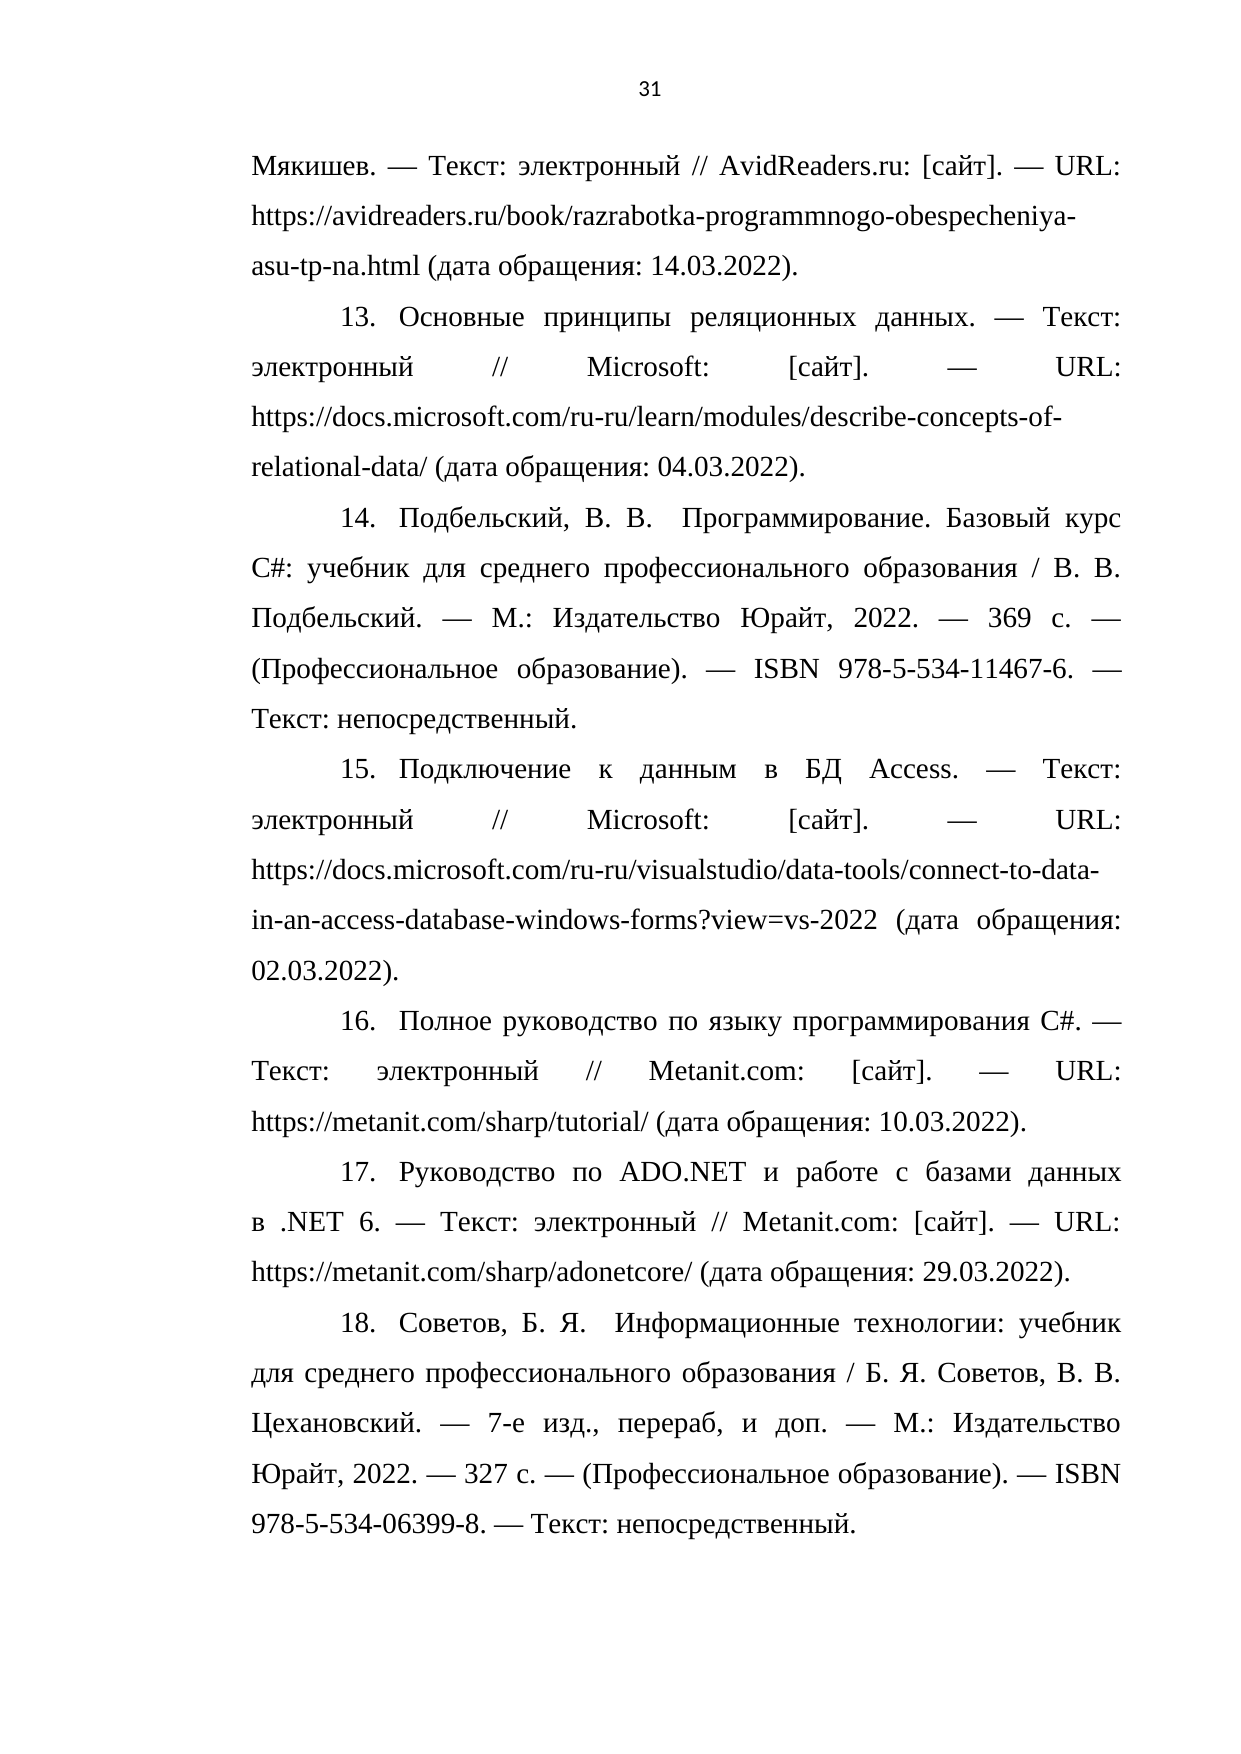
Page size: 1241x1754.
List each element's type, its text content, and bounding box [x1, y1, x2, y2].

list Подбельский, В. В. Программирование. Базовый курс С#: учебник для среднего профессионального образования / В. В. Подбельский. — М.: Издательство Юрайт, 2022. — 369 с. — (Профессиональное образование). — ISBN 978-5-534-11467-6. — Текст: непосредственный. [251, 500, 1122, 735]
list Полное руководство по языку программирования С#. — Текст: электронный // Metanit.com: [сайт]. — URL: https://metanit.com/sharp/tutorial/ (дата обращения: 10.03.2022). [251, 1003, 1122, 1137]
list Советов, Б. Я. Информационные технологии: учебник для среднего профессионального образования / Б. Я. Советов, В. В. Цехановский. — 7-е изд., перераб, и доп. — М.: Издательство Юрайт, 2022. — 327 с. — (Профессиональное образование). — ISBN 978-5-534-06399-8. — Текст: непосредственный. [251, 1305, 1122, 1540]
list Основные принципы реляционных данных. — Текст: электронный // Microsoft: [сайт]. — URL: https://docs.microsoft.com/ru-ru/learn/modules/describe-concepts-of-relational-data/ (дата обращения: 04.03.2022). [251, 299, 1122, 483]
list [251, 148, 1122, 282]
list Руководство по ADO.NET и работе с базами данных в .NET 6. — Текст: электронный // Metanit.com: [сайт]. — URL: https://metanit.com/sharp/adonetcore/ (дата обращения: 29.03.2022). [251, 1154, 1122, 1288]
list Подключение к данным в БД Access. — Текст: электронный // Microsoft: [сайт]. — URL: https://docs.microsoft.com/ru-ru/visualstudio/data-tools/connect-to-data-in-an-access-database-windows-forms?view=vs-2022 (дата обращения: 02.03.2022). [251, 751, 1122, 986]
